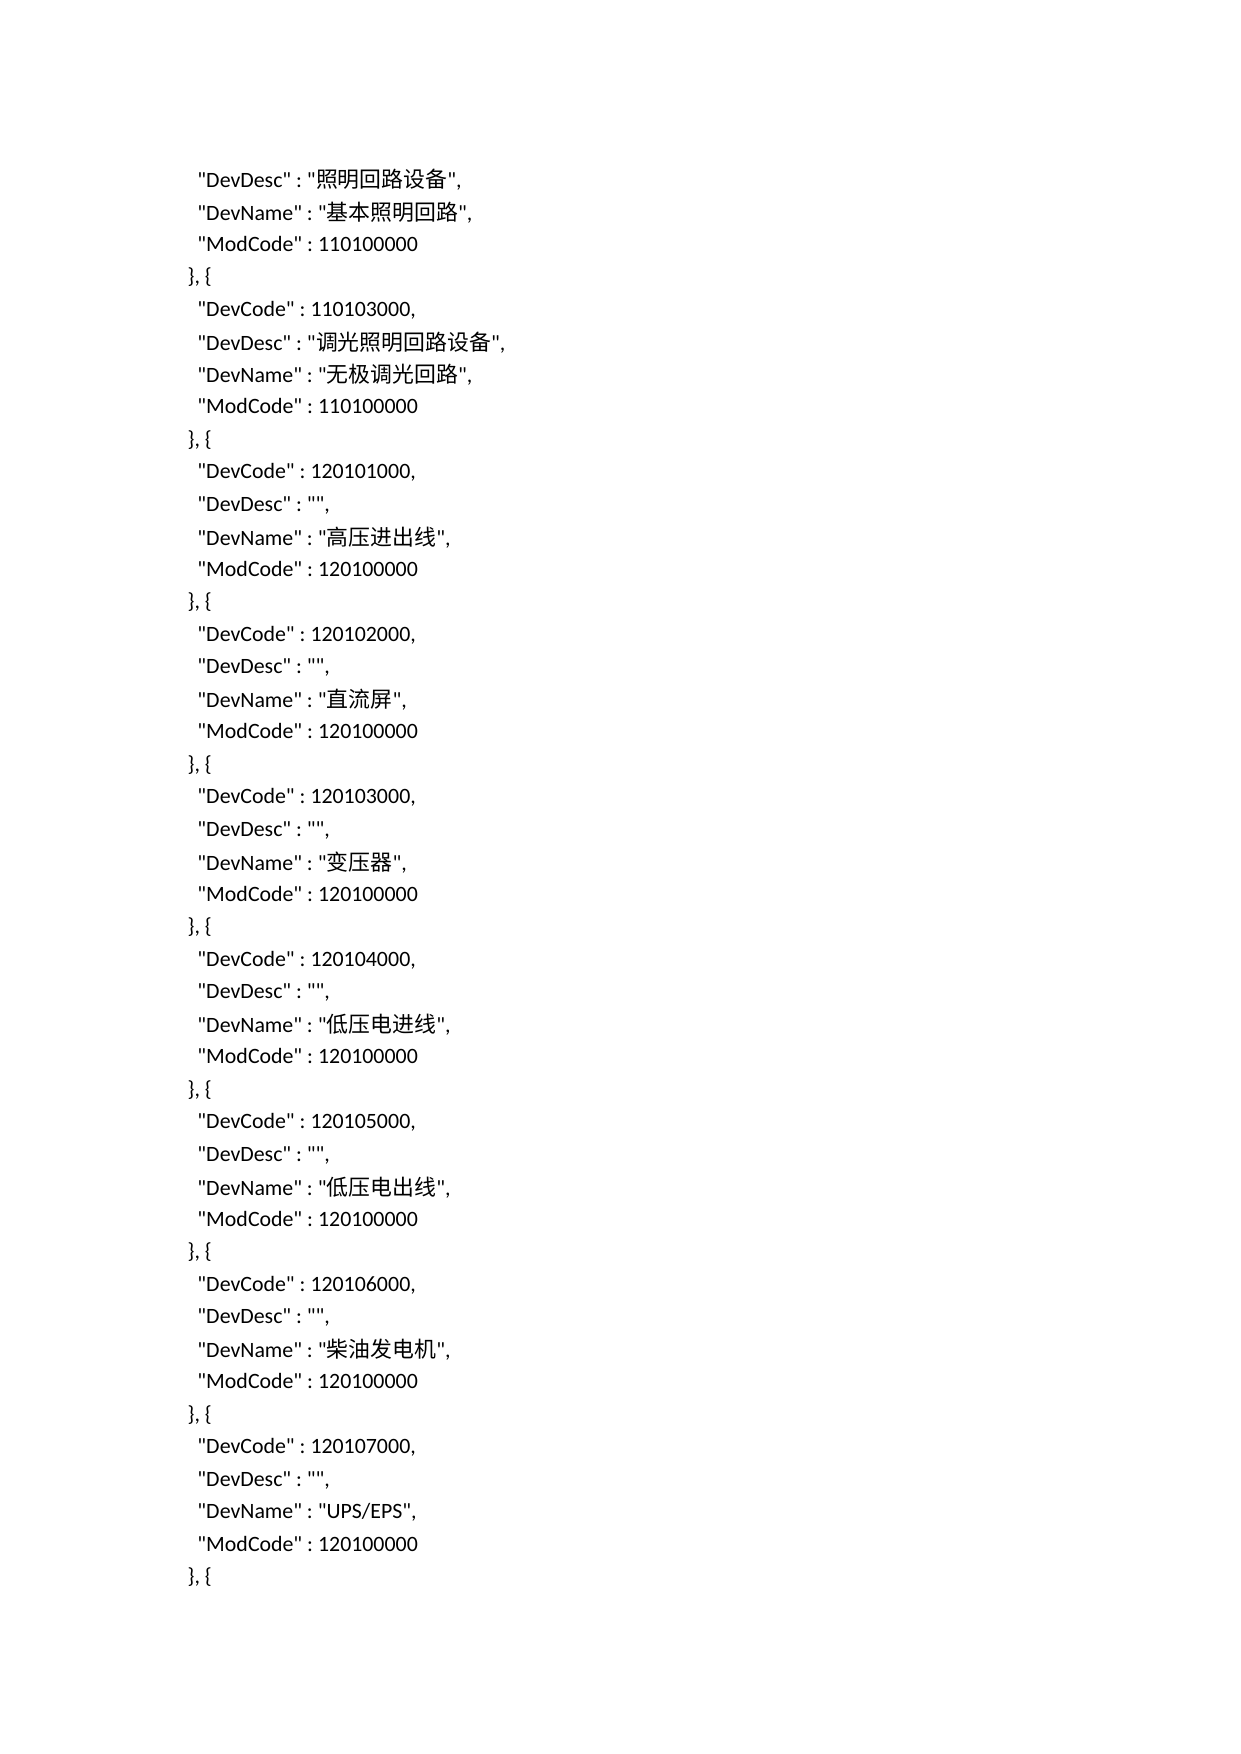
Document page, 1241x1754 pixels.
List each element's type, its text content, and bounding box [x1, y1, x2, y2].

text "DevName" : "变压器", [187, 844, 1053, 877]
text "ModCode" : 110100000 [187, 389, 1053, 422]
text }, { [187, 1559, 1053, 1592]
text "DevCode" : 120104000, [187, 942, 1053, 974]
text "DevName" : "低压电进线", [187, 1007, 1053, 1039]
text "DevDesc" : "调光照明回路设备", [187, 324, 1053, 357]
text "DevDesc" : "", [187, 1137, 1053, 1169]
text "DevDesc" : "", [187, 487, 1053, 519]
text "DevCode" : 120102000, [187, 617, 1053, 649]
text "DevName" : "基本照明回路", [187, 194, 1053, 227]
text "DevName" : "无极调光回路", [187, 357, 1053, 389]
text "DevCode" : 120106000, [187, 1267, 1053, 1299]
text }, { [187, 1397, 1053, 1429]
text "DevCode" : 120107000, [187, 1429, 1053, 1462]
text }, { [187, 422, 1053, 454]
text "DevDesc" : "照明回路设备", [187, 162, 1053, 194]
text "ModCode" : 120100000 [187, 877, 1053, 909]
text "DevName" : "UPS/EPS", [187, 1494, 1053, 1527]
text "DevCode" : 120103000, [187, 779, 1053, 812]
text "DevName" : "柴油发电机", [187, 1332, 1053, 1364]
text "DevDesc" : "", [187, 812, 1053, 844]
text "DevDesc" : "", [187, 649, 1053, 682]
text "ModCode" : 120100000 [187, 714, 1053, 747]
text }, { [187, 747, 1053, 779]
text }, { [187, 909, 1053, 942]
text "DevDesc" : "", [187, 1299, 1053, 1332]
text }, { [187, 1072, 1053, 1104]
text "DevCode" : 110103000, [187, 292, 1053, 324]
text "DevName" : "高压进出线", [187, 519, 1053, 552]
text }, { [187, 1234, 1053, 1267]
text }, { [187, 259, 1053, 292]
text "ModCode" : 120100000 [187, 1202, 1053, 1234]
text "ModCode" : 110100000 [187, 227, 1053, 259]
text "DevDesc" : "", [187, 1462, 1053, 1494]
text "DevName" : "直流屏", [187, 682, 1053, 714]
text "DevDesc" : "", [187, 974, 1053, 1007]
text "DevCode" : 120105000, [187, 1104, 1053, 1137]
text "DevCode" : 120101000, [187, 454, 1053, 487]
text }, { [187, 584, 1053, 617]
text "ModCode" : 120100000 [187, 1527, 1053, 1559]
text "ModCode" : 120100000 [187, 552, 1053, 584]
text "ModCode" : 120100000 [187, 1039, 1053, 1072]
text "ModCode" : 120100000 [187, 1364, 1053, 1397]
text "DevName" : "低压电出线", [187, 1169, 1053, 1202]
